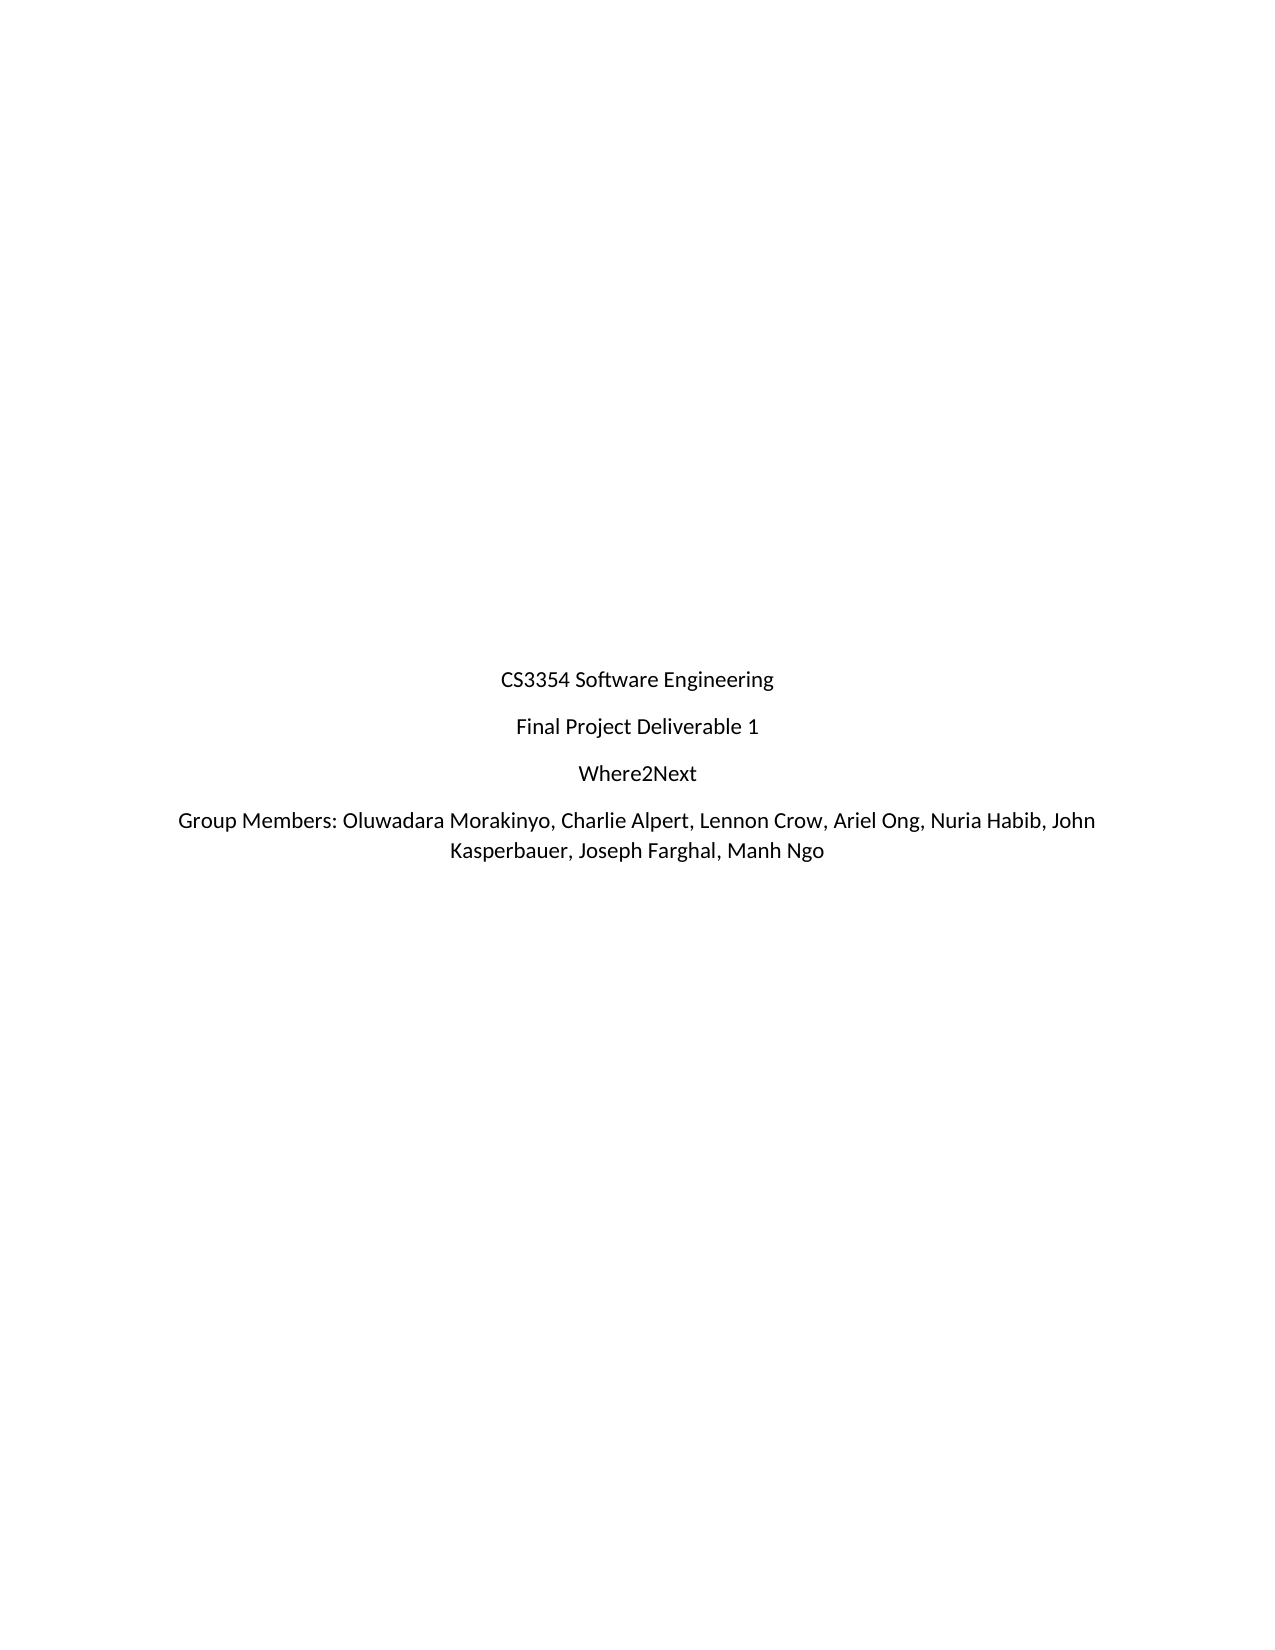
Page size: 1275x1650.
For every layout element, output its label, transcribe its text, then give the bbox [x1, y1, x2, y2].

text Group Members: Oluwadara Morakinyo, Charlie Alpert, Lennon Crow, Ariel Ong, Nuria Habib, John Kasperbauer, Joseph Farghal, Manh Ngo [150, 806, 1125, 864]
text CS3354 Software Engineering [150, 666, 1125, 694]
text Where2Next [150, 759, 1125, 787]
text Final Project Deliverable 1 [150, 712, 1125, 741]
